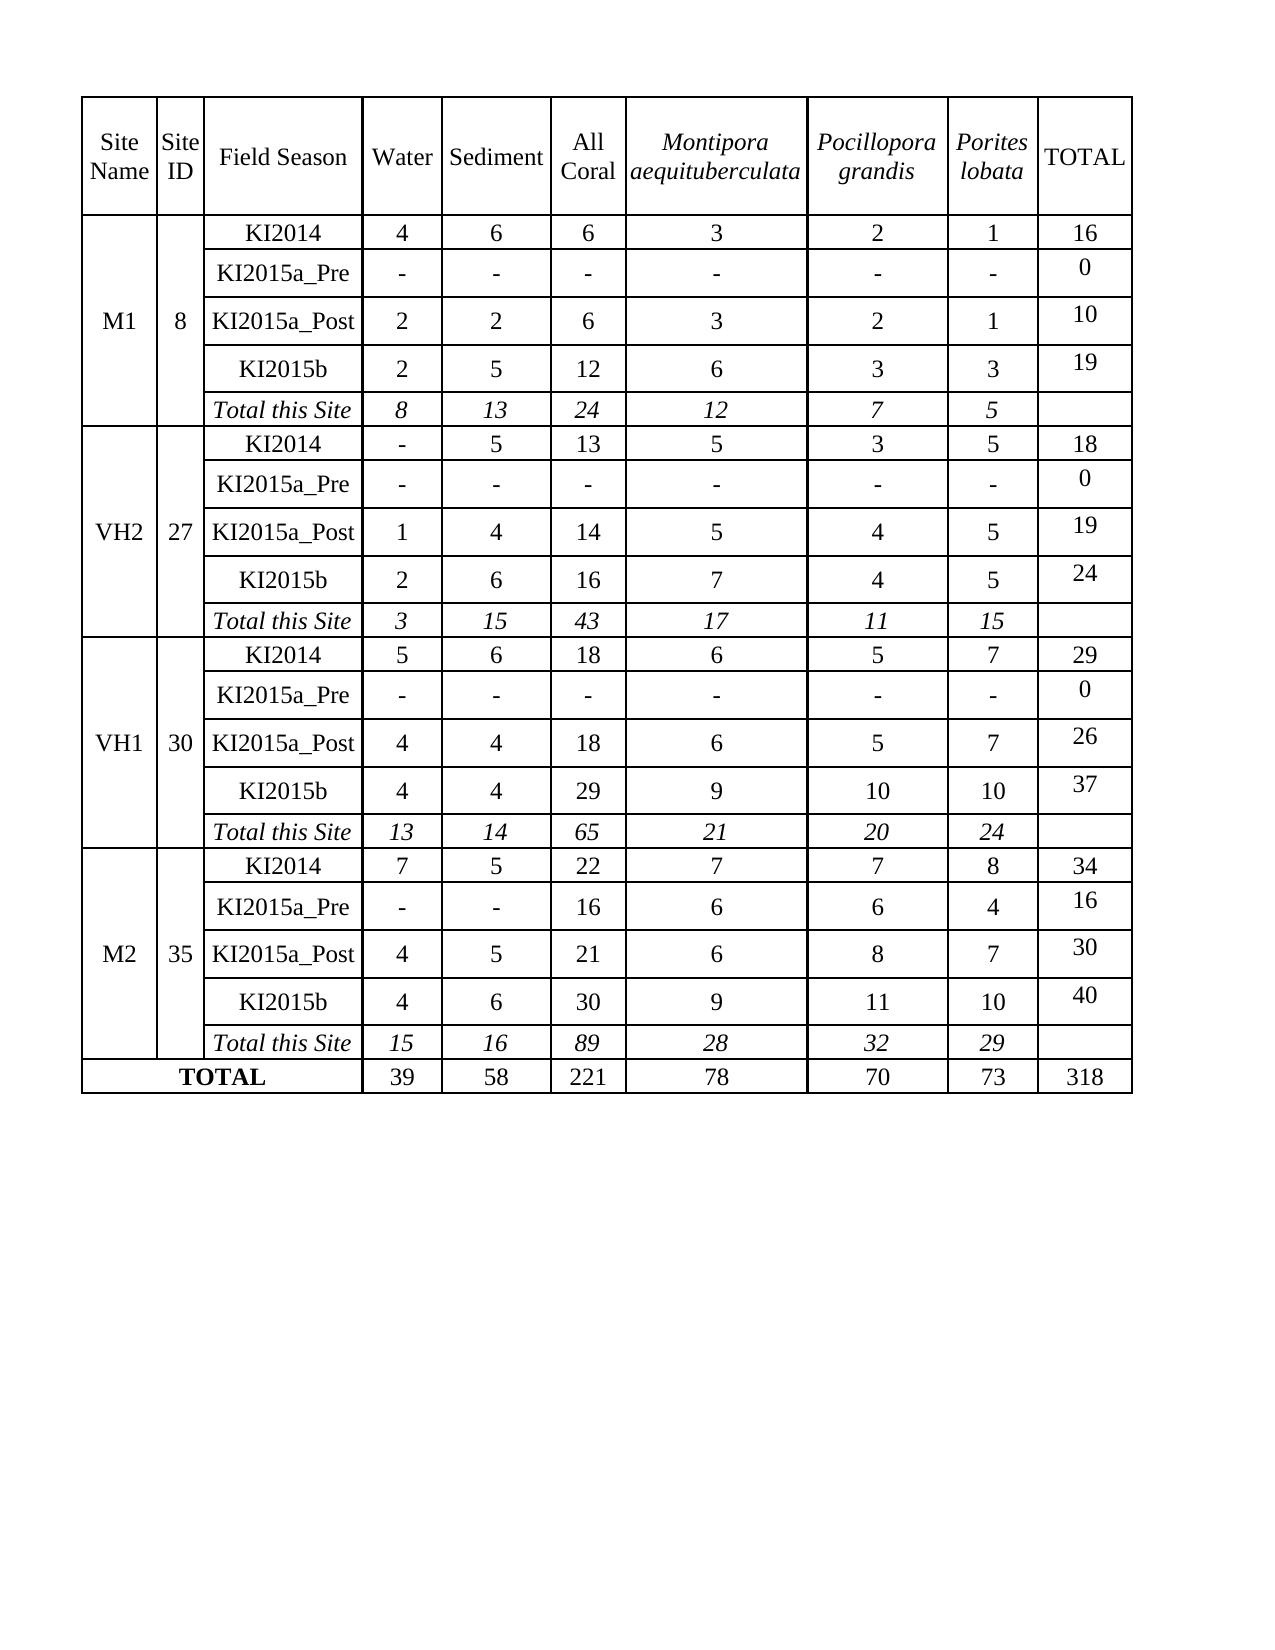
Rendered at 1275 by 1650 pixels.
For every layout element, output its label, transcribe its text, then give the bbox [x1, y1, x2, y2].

table_cell 29 [1039, 638, 1131, 670]
table_cell 24 [552, 393, 625, 425]
table_cell 6 [443, 979, 550, 1024]
table_cell - [552, 461, 625, 507]
table_cell 7 [627, 557, 806, 602]
table_cell 7 [364, 849, 441, 881]
table_cell - [809, 461, 947, 507]
table_cell - [364, 883, 441, 929]
table_cell 4 [364, 979, 441, 1024]
table_cell KI2015b [205, 557, 361, 602]
table_header Sediment [443, 98, 550, 214]
table_cell M1 [83, 216, 156, 425]
table_cell 11 [809, 604, 947, 636]
table_cell 5 [809, 720, 947, 766]
table_cell 4 [809, 509, 947, 554]
table_cell KI2015a_Pre [205, 250, 361, 296]
table_cell 4 [949, 883, 1037, 929]
table_cell [1039, 1026, 1131, 1058]
table_cell 4 [364, 720, 441, 766]
table_cell KI2015b [205, 979, 361, 1024]
table_cell [1039, 604, 1131, 636]
table_cell 1 [949, 298, 1037, 343]
table_cell 22 [552, 849, 625, 881]
table_cell 6 [627, 931, 806, 977]
table_cell KI2015a_Post [205, 509, 361, 554]
table_cell 318 [1039, 1060, 1131, 1092]
table_cell 13 [443, 393, 550, 425]
table_cell 8 [949, 849, 1037, 881]
table_cell 5 [627, 427, 806, 459]
table_cell 70 [809, 1060, 947, 1092]
table_cell VH1 [83, 638, 156, 847]
table_cell 2 [364, 346, 441, 391]
table_cell Total this Site [205, 393, 361, 425]
table_cell - [364, 672, 441, 718]
table_cell 8 [809, 931, 947, 977]
table_cell 21 [552, 931, 625, 977]
table_cell 5 [443, 346, 550, 391]
table_cell 5 [949, 509, 1037, 554]
table_cell 35 [158, 849, 203, 1058]
table_cell 1 [949, 216, 1037, 248]
table_cell 9 [627, 979, 806, 1024]
table_cell 6 [552, 298, 625, 343]
table_header Field Season [205, 98, 361, 214]
table_cell 20 [809, 815, 947, 847]
table_cell 13 [364, 815, 441, 847]
table_cell 6 [809, 883, 947, 929]
table_cell 18 [1039, 427, 1131, 459]
table_cell 8 [158, 216, 203, 425]
table_cell TOTAL [83, 1060, 361, 1092]
table_cell KI2015a_Pre [205, 883, 361, 929]
table_cell 6 [627, 638, 806, 670]
table_cell 4 [443, 720, 550, 766]
table_cell 221 [552, 1060, 625, 1092]
table_cell 0 [1039, 672, 1131, 718]
table_cell - [364, 250, 441, 296]
table_cell - [443, 250, 550, 296]
table_cell - [809, 672, 947, 718]
table_cell 12 [552, 346, 625, 391]
table_cell 28 [627, 1026, 806, 1058]
table_cell 17 [627, 604, 806, 636]
table_cell 24 [1039, 557, 1131, 602]
table_cell - [552, 250, 625, 296]
table_header Water [364, 98, 441, 214]
table_cell KI2014 [205, 427, 361, 459]
table_cell KI2015a_Post [205, 720, 361, 766]
table_cell 26 [1039, 720, 1131, 766]
table_cell 6 [443, 557, 550, 602]
table_cell 34 [1039, 849, 1131, 881]
table_cell 2 [364, 298, 441, 343]
table_cell 3 [364, 604, 441, 636]
table_cell 32 [809, 1026, 947, 1058]
table_cell 16 [1039, 883, 1131, 929]
table_cell 73 [949, 1060, 1037, 1092]
table_cell 4 [364, 768, 441, 813]
table_cell 6 [552, 216, 625, 248]
table_cell 29 [949, 1026, 1037, 1058]
table_cell 3 [627, 216, 806, 248]
table_cell 65 [552, 815, 625, 847]
table_header Pocillopora grandis [809, 98, 947, 214]
table_cell Total this Site [205, 815, 361, 847]
table_cell 4 [443, 509, 550, 554]
table_cell - [364, 427, 441, 459]
table_cell 5 [809, 638, 947, 670]
table_cell 15 [949, 604, 1037, 636]
table_cell - [552, 672, 625, 718]
table_cell 6 [443, 216, 550, 248]
table_cell - [809, 250, 947, 296]
table_cell 27 [158, 427, 203, 636]
table_cell - [949, 250, 1037, 296]
table_cell 2 [443, 298, 550, 343]
table_cell 11 [809, 979, 947, 1024]
table_cell 6 [443, 638, 550, 670]
table_cell - [627, 250, 806, 296]
table_cell 30 [552, 979, 625, 1024]
table_cell 2 [809, 298, 947, 343]
table_cell 12 [627, 393, 806, 425]
table_cell 4 [364, 931, 441, 977]
table_cell 6 [627, 720, 806, 766]
table_cell 13 [552, 427, 625, 459]
table_cell 5 [627, 509, 806, 554]
table_cell 1 [364, 509, 441, 554]
table_header Site ID [158, 98, 203, 214]
table_cell 16 [443, 1026, 550, 1058]
table_cell KI2014 [205, 638, 361, 670]
table_cell 6 [627, 346, 806, 391]
table_cell 14 [552, 509, 625, 554]
table_cell 58 [443, 1060, 550, 1092]
table_cell 0 [1039, 250, 1131, 296]
table_cell 3 [949, 346, 1037, 391]
table_cell KI2015a_Post [205, 931, 361, 977]
table_cell 9 [627, 768, 806, 813]
table_cell 18 [552, 720, 625, 766]
table_cell 30 [1039, 931, 1131, 977]
table_cell 7 [809, 849, 947, 881]
table_cell 18 [552, 638, 625, 670]
table_cell 5 [443, 931, 550, 977]
table_cell - [364, 461, 441, 507]
table_cell 16 [552, 557, 625, 602]
table_cell 16 [1039, 216, 1131, 248]
table_cell 7 [949, 638, 1037, 670]
table_cell 7 [627, 849, 806, 881]
table_cell KI2015b [205, 768, 361, 813]
table_cell 15 [364, 1026, 441, 1058]
table_cell 7 [949, 931, 1037, 977]
table_cell 43 [552, 604, 625, 636]
table_cell KI2015b [205, 346, 361, 391]
table_cell 4 [809, 557, 947, 602]
table_cell 10 [809, 768, 947, 813]
table_cell 10 [949, 768, 1037, 813]
table_cell 21 [627, 815, 806, 847]
table_cell 2 [364, 557, 441, 602]
table_header All Coral [552, 98, 625, 214]
table_cell 10 [949, 979, 1037, 1024]
table_cell 4 [443, 768, 550, 813]
table_header TOTAL [1039, 98, 1131, 214]
table_cell 39 [364, 1060, 441, 1092]
table_cell 8 [364, 393, 441, 425]
table_cell 5 [364, 638, 441, 670]
table_header Montipora aequituberculata [627, 98, 806, 214]
table_cell - [443, 461, 550, 507]
table_cell - [443, 672, 550, 718]
table_cell 4 [364, 216, 441, 248]
table_cell M2 [83, 849, 156, 1058]
table_cell 14 [443, 815, 550, 847]
table_cell 7 [949, 720, 1037, 766]
table_cell KI2015a_Pre [205, 461, 361, 507]
table_cell Total this Site [205, 604, 361, 636]
table_cell 15 [443, 604, 550, 636]
table_cell 19 [1039, 509, 1131, 554]
table_cell 24 [949, 815, 1037, 847]
table_cell 3 [809, 346, 947, 391]
table_cell 37 [1039, 768, 1131, 813]
table_cell 2 [809, 216, 947, 248]
table_cell [1039, 815, 1131, 847]
table_cell 30 [158, 638, 203, 847]
table_cell Total this Site [205, 1026, 361, 1058]
table_cell 89 [552, 1026, 625, 1058]
table_cell - [949, 672, 1037, 718]
table_cell KI2015a_Pre [205, 672, 361, 718]
table_cell 5 [949, 393, 1037, 425]
table_header Site Name [83, 98, 156, 214]
table_cell KI2015a_Post [205, 298, 361, 343]
table_cell 5 [949, 557, 1037, 602]
table_cell 5 [443, 427, 550, 459]
table_cell - [627, 461, 806, 507]
table_header Porites lobata [949, 98, 1037, 214]
table_cell KI2014 [205, 849, 361, 881]
table_cell 19 [1039, 346, 1131, 391]
table_cell 5 [443, 849, 550, 881]
table_cell 3 [809, 427, 947, 459]
table_cell 0 [1039, 461, 1131, 507]
table_cell 29 [552, 768, 625, 813]
table_cell - [949, 461, 1037, 507]
table_cell 5 [949, 427, 1037, 459]
table_cell - [443, 883, 550, 929]
table_cell 78 [627, 1060, 806, 1092]
table_cell 40 [1039, 979, 1131, 1024]
table_cell VH2 [83, 427, 156, 636]
table_cell 3 [627, 298, 806, 343]
table_cell 7 [809, 393, 947, 425]
table_cell 16 [552, 883, 625, 929]
table_cell 10 [1039, 298, 1131, 343]
table_cell 6 [627, 883, 806, 929]
table_cell - [627, 672, 806, 718]
table_cell KI2014 [205, 216, 361, 248]
table_cell [1039, 393, 1131, 425]
